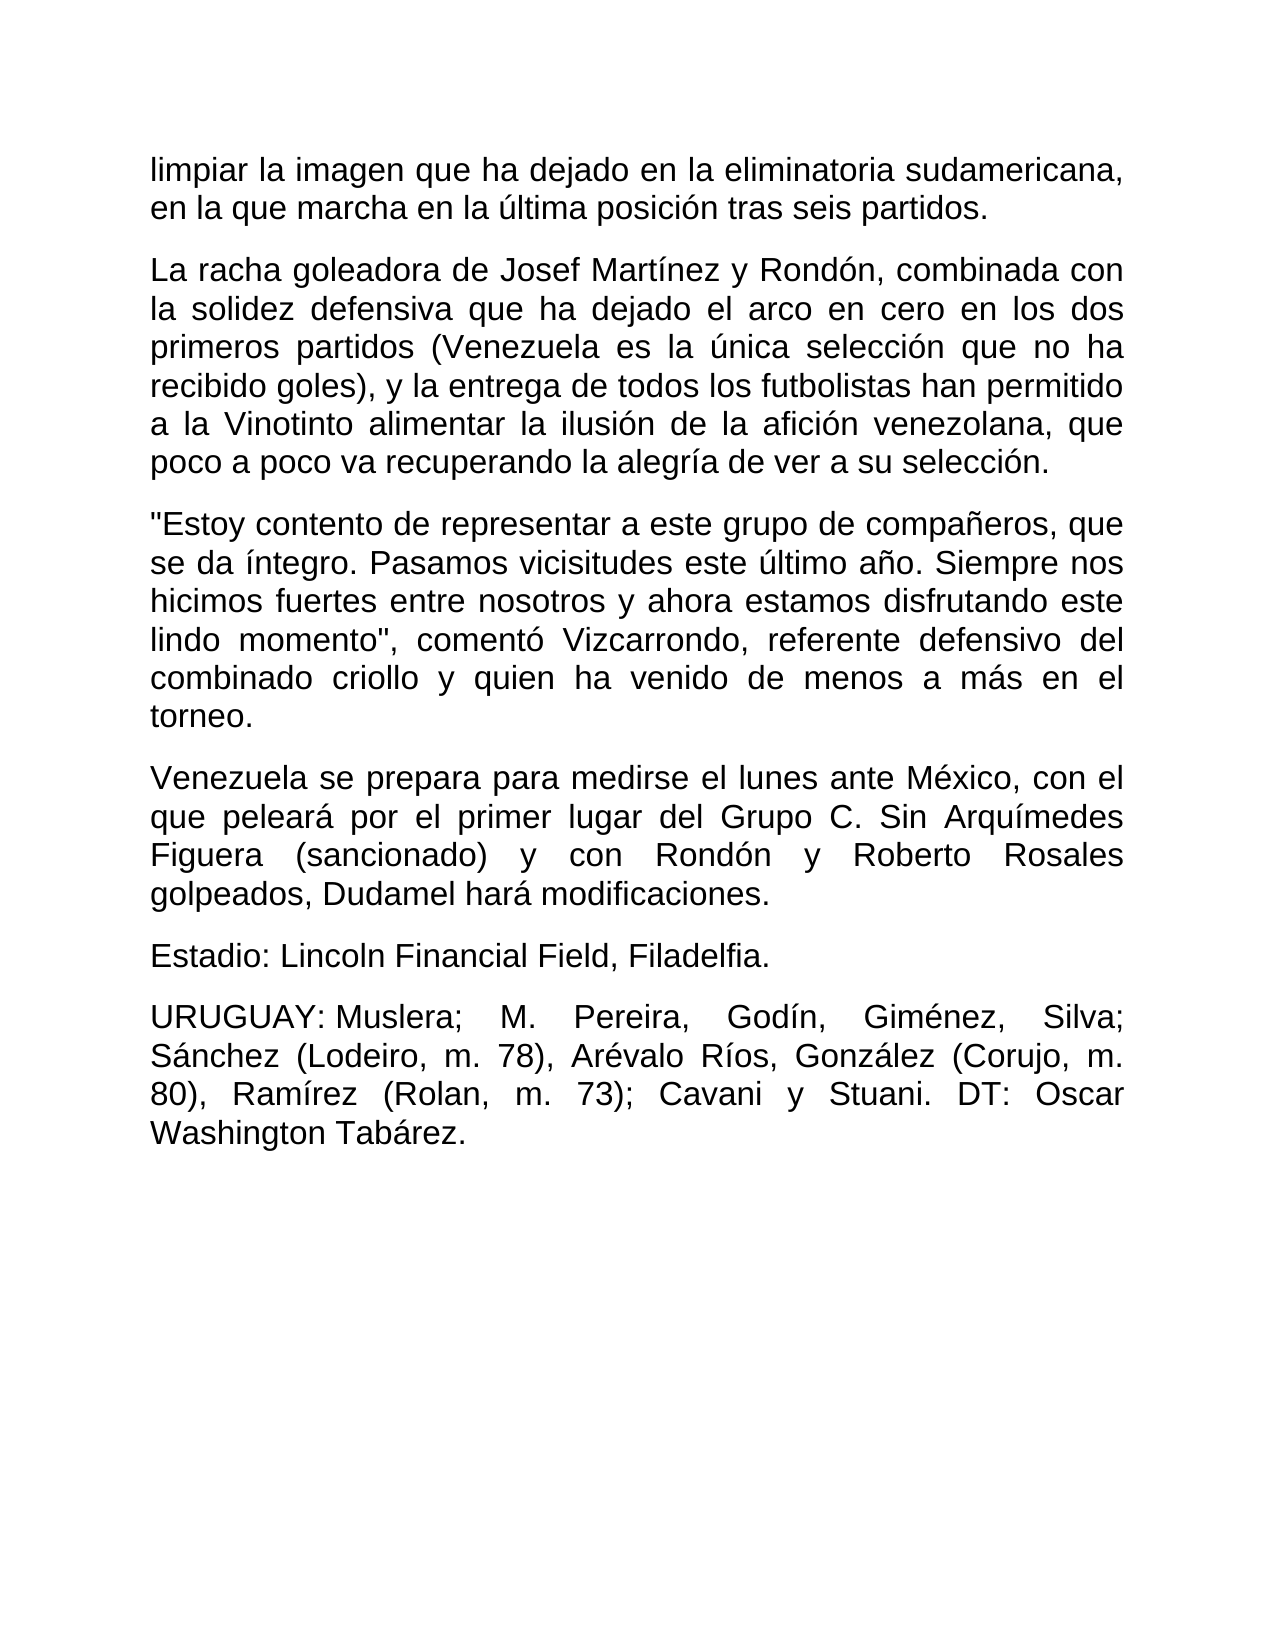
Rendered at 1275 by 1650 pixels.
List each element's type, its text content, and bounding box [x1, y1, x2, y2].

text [150, 150, 1125, 227]
text Estadio: Lincoln Financial Field, Filadelfia. [150, 936, 1125, 974]
text La racha goleadora de Josef Martínez y Rondón, combinada con la solidez defensiva que ha dejado el arco en cero en los dos primeros partidos (Venezuela es la única selección que no ha recibido goles), y la entrega de todos los futbolistas han permitido a la Vinotinto alimentar la ilusión de la afición venezolana, que poco a poco va recuperando la alegría de ver a su selección. [150, 250, 1125, 481]
text URUGUAY: Muslera; M. Pereira, Godín, Giménez, Silva; Sánchez (Lodeiro, m. 78), Arévalo Ríos, González (Corujo, m. 80), Ramírez (Rolan, m. 73); Cavani y Stuani. DT: Oscar Washington Tabárez. [150, 997, 1125, 1151]
text Venezuela se prepara para medirse el lunes ante México, con el que peleará por el primer lugar del Grupo C. Sin Arquímedes Figuera (sancionado) y con Rondón y Roberto Rosales golpeados, Dudamel hará modificaciones. [150, 758, 1125, 912]
text "Estoy contento de representar a este grupo de compañeros, que se da íntegro. Pasamos vicisitudes este último año. Siempre nos hicimos fuertes entre nosotros y ahora estamos disfrutando este lindo momento", comentó Vizcarrondo, referente defensivo del combinado criollo y quien ha venido de menos a más en el torneo. [150, 504, 1125, 735]
